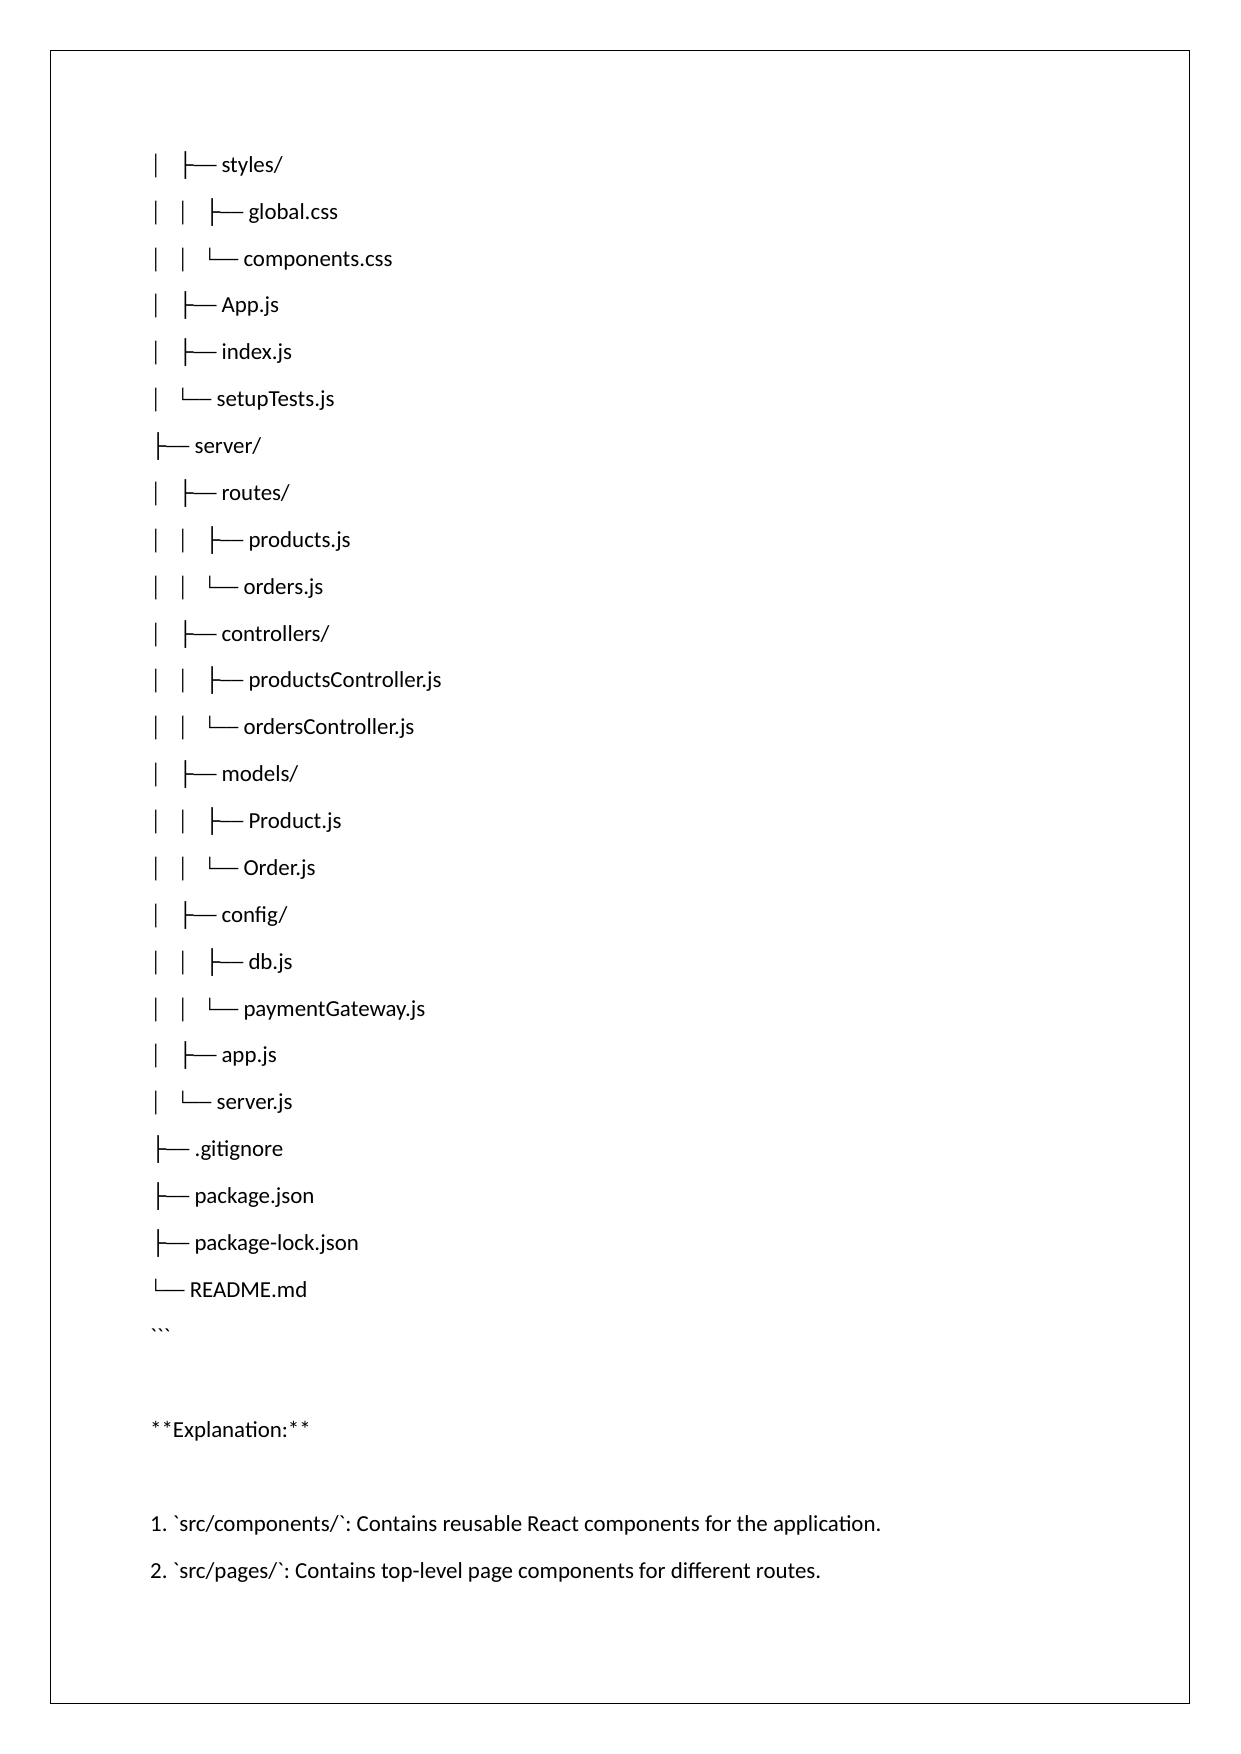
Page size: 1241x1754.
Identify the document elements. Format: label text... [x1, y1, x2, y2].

text │ │ ├── global.css [150, 197, 1090, 225]
text 2. `src/pages/`: Contains top-level page components for different routes. [150, 1556, 1090, 1584]
text │ ├── App.js [186, 291, 1090, 319]
text │ └── setupTests.js [150, 384, 1090, 412]
text ├── server/ [150, 431, 1090, 459]
text 1. `src/components/`: Contains reusable React components for the application. [150, 1509, 1090, 1537]
text │ ├── config/ [150, 900, 1090, 928]
text **Explanation:** [150, 1416, 1090, 1444]
text │ │ └── paymentGateway.js [150, 994, 1090, 1022]
text │ │ ├── products.js [150, 525, 1090, 553]
text │ │ ├── productsController.js [213, 666, 1090, 694]
text │ ├── models/ [150, 759, 1090, 787]
text │ ├── index.js [150, 337, 1090, 366]
text │ │ └── components.css [150, 244, 1090, 272]
text ├── .gitignore [150, 1134, 1090, 1162]
text │ ├── App.js [150, 291, 184, 319]
text │ ├── app.js [150, 1041, 184, 1069]
text ├── package.json [150, 1181, 1090, 1209]
text │ │ └── orders.js [150, 572, 1090, 600]
text │ ├── routes/ [150, 478, 1090, 506]
text │ └── server.js [150, 1087, 1090, 1116]
text │ ├── app.js [186, 1041, 1090, 1069]
text │ │ ├── db.js [150, 947, 1090, 975]
text │ ├── controllers/ [150, 619, 1090, 647]
text ``` [150, 1322, 1090, 1350]
text │ │ └── ordersController.js [150, 712, 1090, 741]
text │ │ ├── Product.js [150, 806, 1090, 834]
text │ │ └── Order.js [150, 853, 1090, 881]
text │ ├── styles/ [150, 150, 1090, 178]
text └── README.md [150, 1275, 1090, 1303]
text ├── package-lock.json [150, 1228, 1090, 1256]
